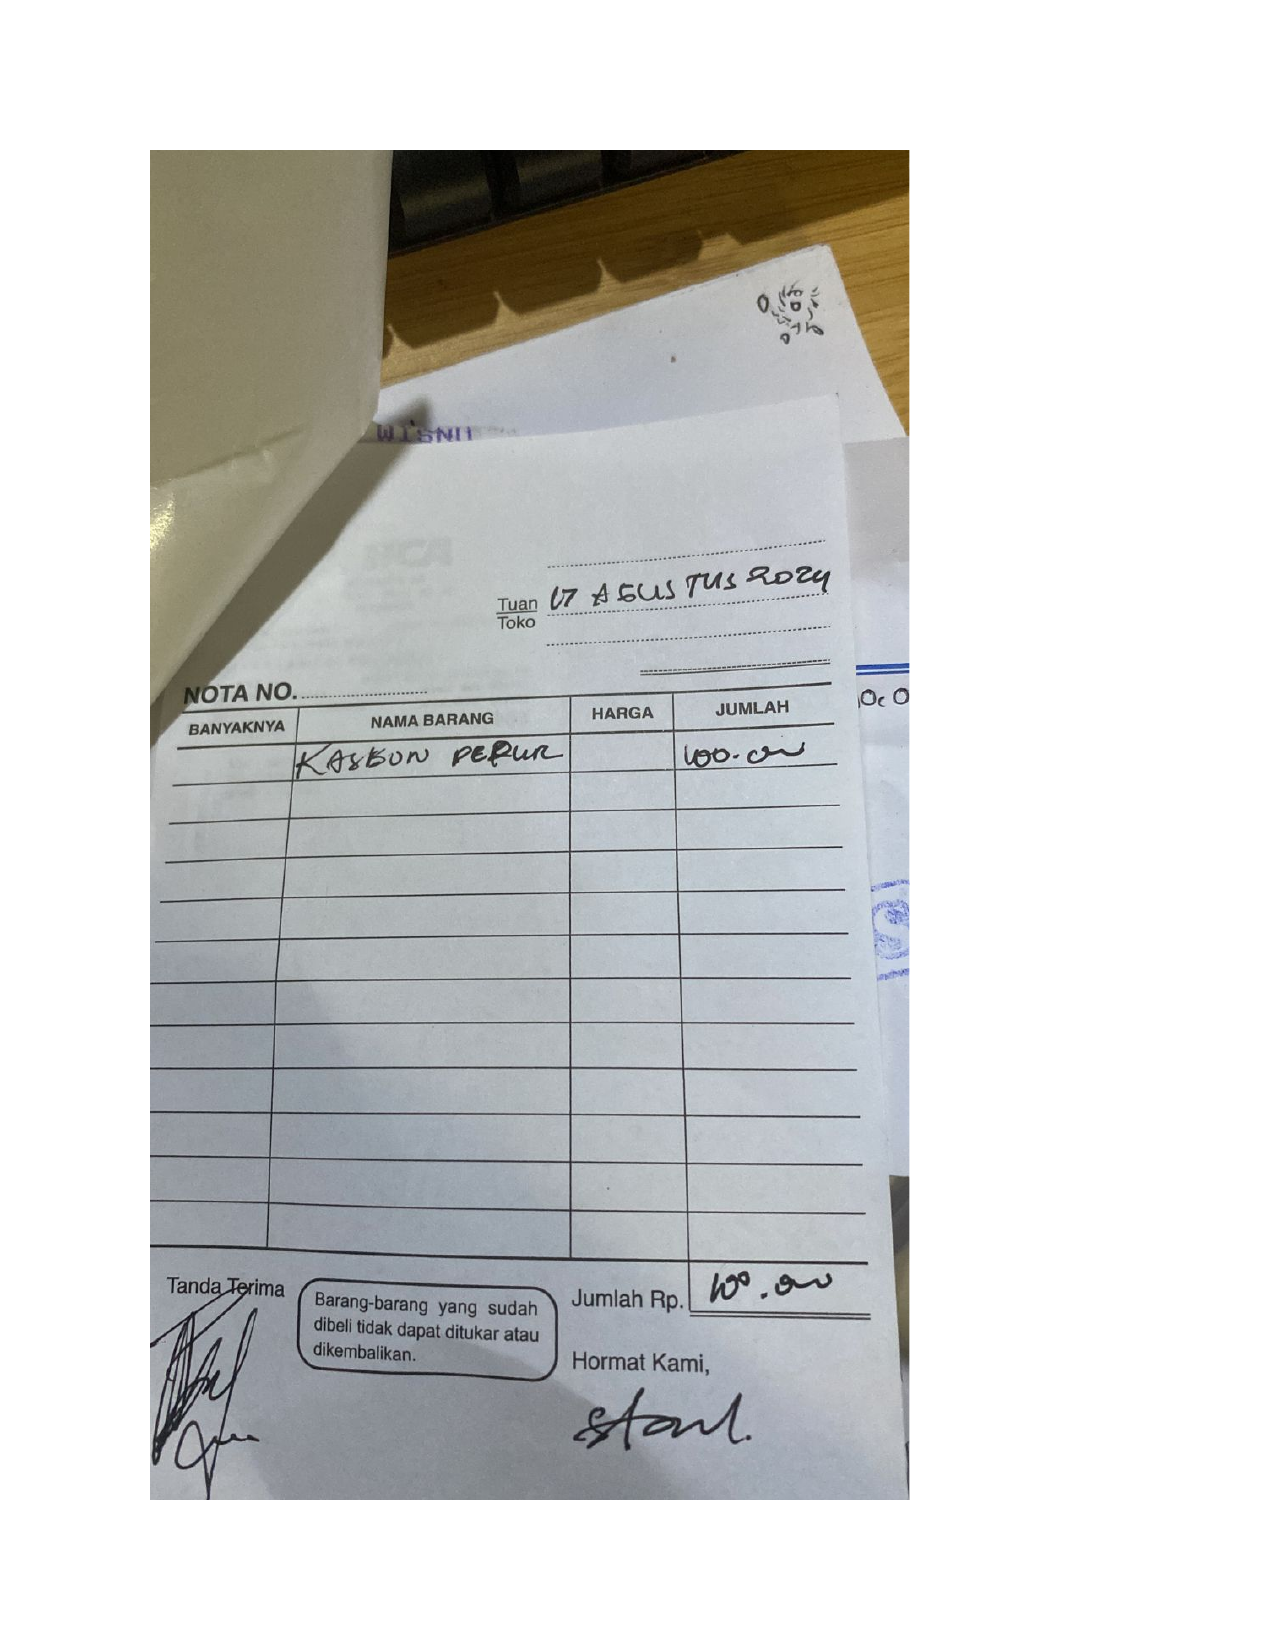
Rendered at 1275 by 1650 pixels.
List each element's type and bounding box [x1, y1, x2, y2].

picture [150, 150, 910, 1500]
